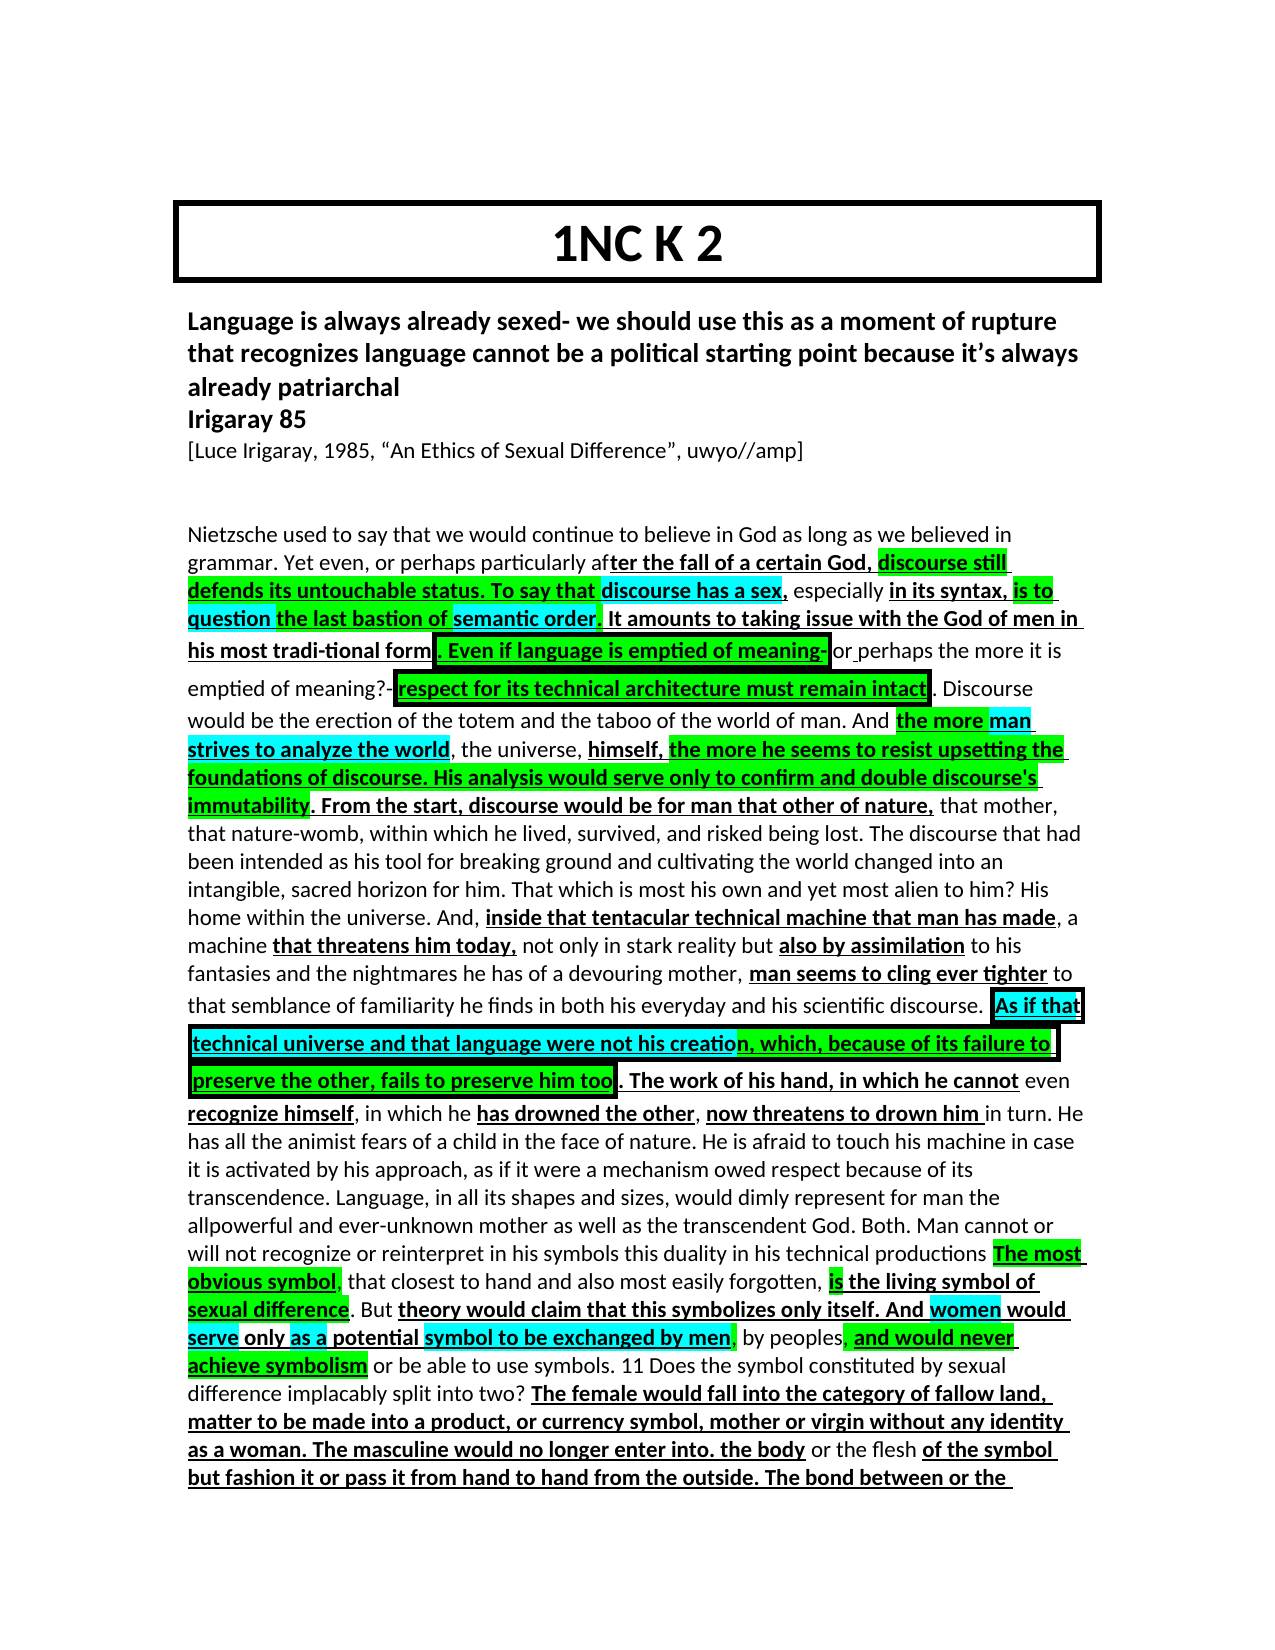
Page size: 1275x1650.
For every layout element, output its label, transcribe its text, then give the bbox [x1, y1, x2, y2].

text [Luce Irigaray, 1985, “An Ethics of Sexual Difference”, uwyo//amp] [187, 436, 1087, 464]
subtitle 1NC K 2 [179, 206, 1096, 277]
subtitle Language is always already sexed- we should use this as a moment of rupture that recognizes language cannot be a political starting point because it’s always already patriarchal [187, 304, 1087, 403]
text Irigaray 85 [187, 403, 1087, 436]
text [187, 520, 1087, 1491]
